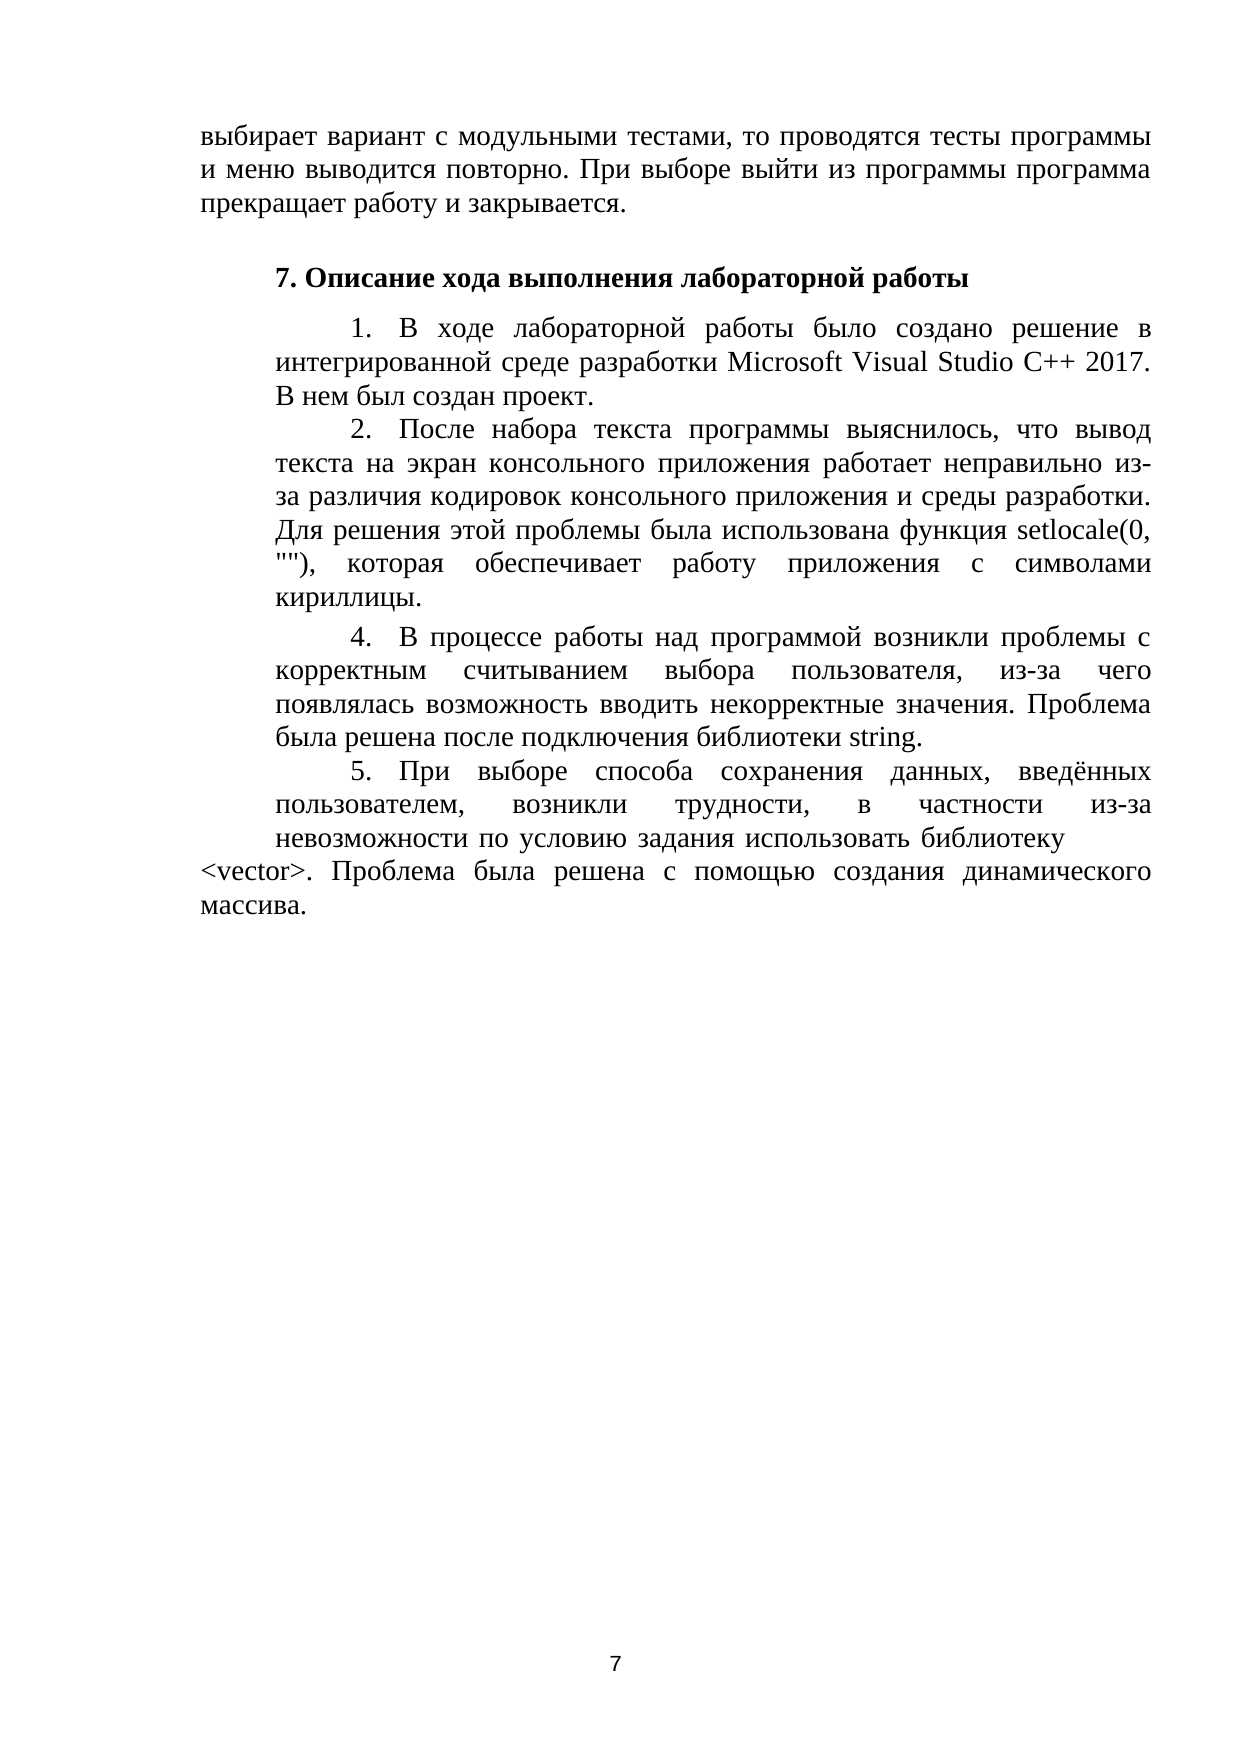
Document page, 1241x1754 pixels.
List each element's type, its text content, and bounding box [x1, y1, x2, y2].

list При выборе способа сохранения данных, введённых пользователем, возникли трудности, в частности из-за невозможности по условию задания использовать библиотеку [275, 753, 1152, 853]
subtitle Описание хода выполнения лабораторной работы [275, 260, 1152, 293]
list После набора текста программы выяснилось, что вывод текста на экран консольного приложения работает неправильно из- за различия кодировок консольного приложения и среды разработки. Для решения этой проблемы была использована функция setlocale(0, ""), которая обеспечивает работу приложения с символами кириллицы. [275, 411, 1152, 612]
list В процессе работы над программой возникли проблемы с корректным считыванием выбора пользователя, из-за чего появлялась возможность вводить некорректные значения. Проблема была решена после подключения библиотеки string. [275, 619, 1152, 753]
text <vector>. Проблема была решена с помощью создания динамического массива. [200, 853, 1152, 921]
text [200, 118, 1152, 219]
list В ходе лабораторной работы было создано решение в интегрированной среде разработки Microsoft Visual Studio C++ 2017. В нем был создан проект. [275, 311, 1152, 411]
